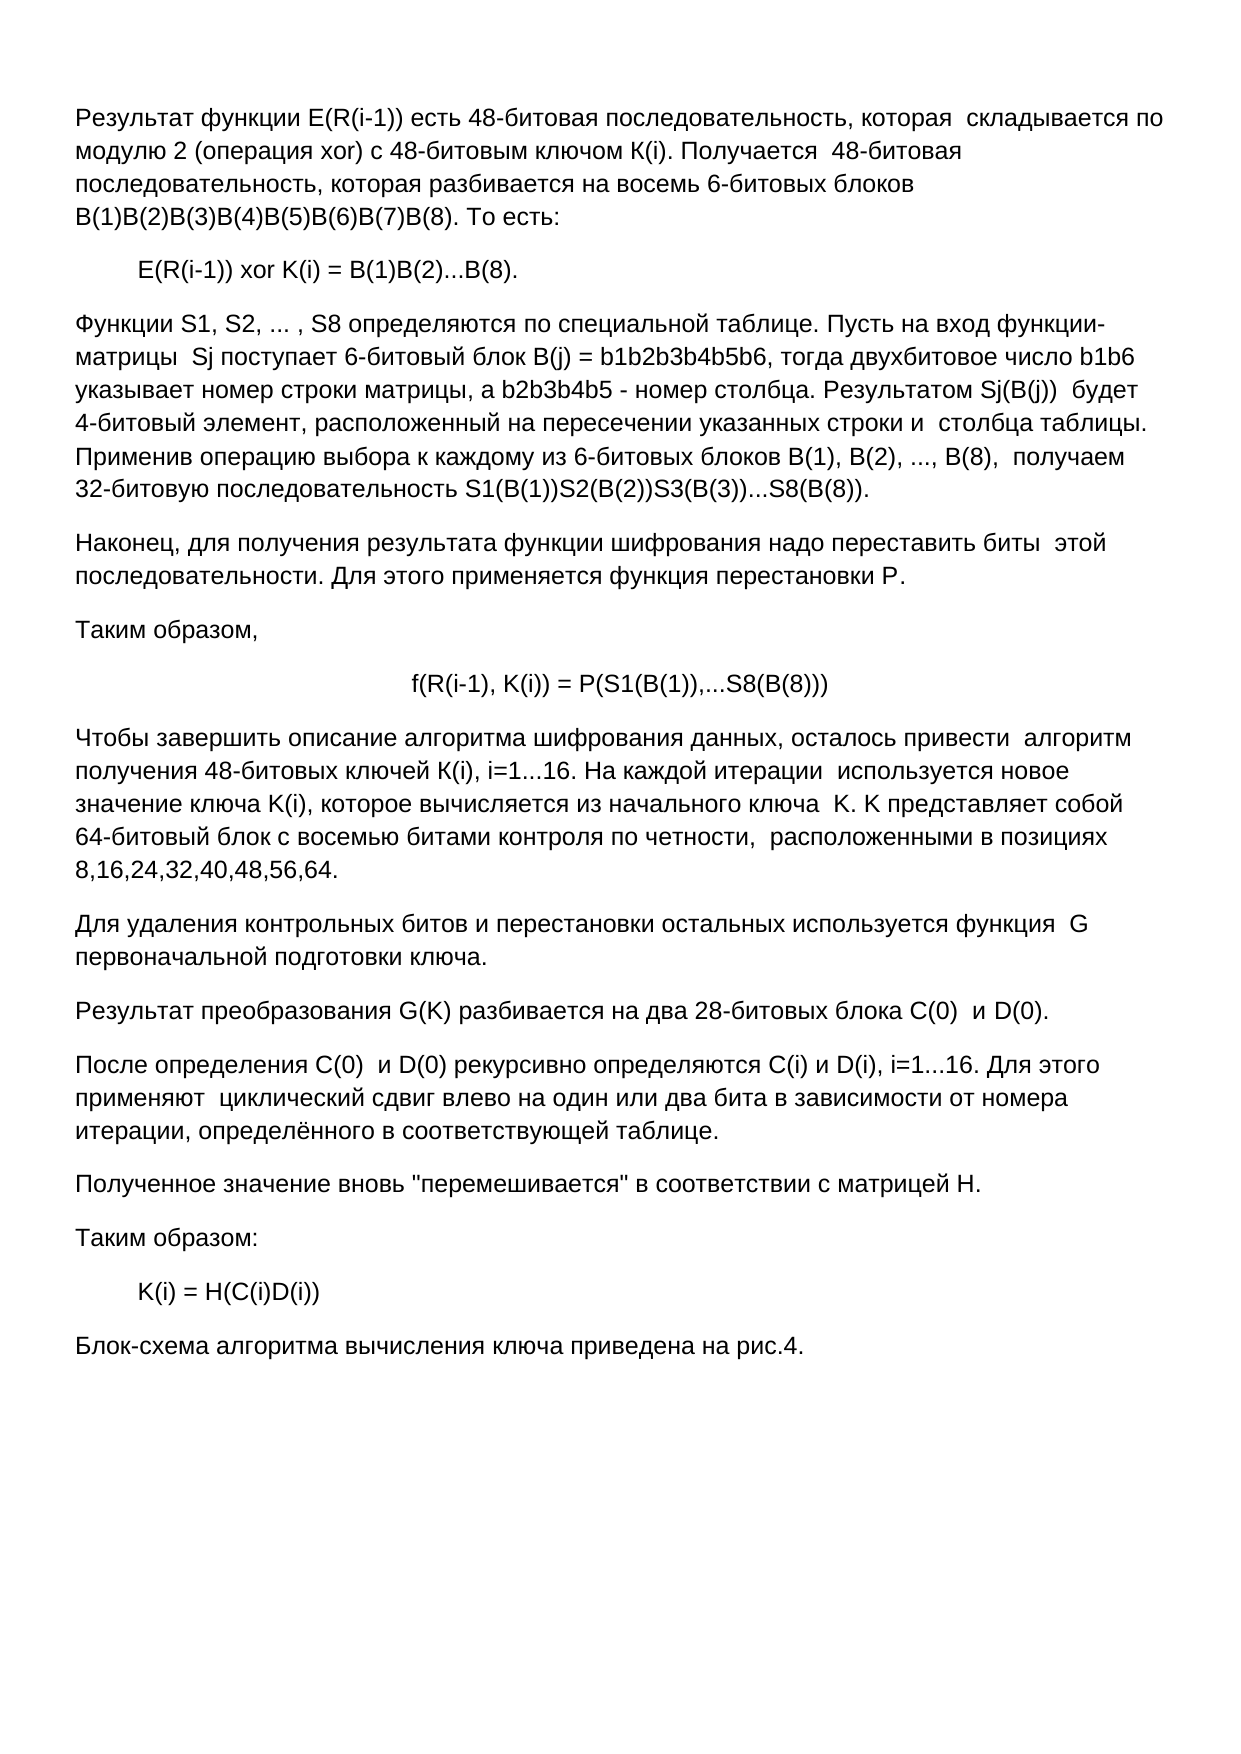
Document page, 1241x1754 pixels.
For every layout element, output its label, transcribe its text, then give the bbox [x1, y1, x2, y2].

text K(i) = H(C(i)D(i)) [137, 1277, 1165, 1306]
text Результат преобразования G(K) разбивается на два 28-битовых блока C(0) и D(0). [75, 996, 1165, 1024]
text Функции S1, S2, ... , S8 определяются по специальной таблице. Пусть на вход функции-матрицы Sj поступает 6-битовый блок B(j) = b1b2b3b4b5b6, тогда двухбитовое число b1b6 указывает номер строки матрицы, а b2b3b4b5 - номер столбца. Результатом Sj(B(j)) будет 4-битовый элемент, расположенный на пересечении указанных строки и столбца таблицы. Применив операцию выбора к каждому из 6-битовых блоков B(1), B(2), ..., B(8), получаем 32-битовую последовательность S1(B(1))S2(B(2))S3(B(3))...S8(B(8)). [75, 309, 1165, 503]
text Таким образом, [75, 615, 1165, 644]
text Блок-схема алгоритма вычисления ключа приведена на рис.4. [75, 1331, 1165, 1360]
text f(R(i-1), K(i)) = P(S1(B(1)),...S8(B(8))) [75, 669, 1165, 698]
text Таким образом: [75, 1223, 1165, 1252]
text Для удаления контрольных битов и перестановки остальных используется функция G первоначальной подготовки ключа. [75, 909, 1165, 971]
text Наконец, для получения результата функции шифрования надо переставить биты этой последовательности. Для этого применяется функция перестановки P. [75, 528, 1165, 590]
text Чтобы завершить описание алгоритма шифрования данных, осталось привести алгоритм получения 48-битовых ключей К(i), i=1...16. На каждой итерации используется новое значение ключа K(i), которое вычисляется из начального ключа K. K представляет собой 64-битовый блок с восемью битами контроля по четности, расположенными в позициях 8,16,24,32,40,48,56,64. [75, 723, 1165, 884]
text Результат функции Е(R(i-1)) есть 48-битовая последовательность, которая складывается по модулю 2 (операция xor) с 48-битовым ключом К(i). Получается 48-битовая последовательность, которая разбивается на восемь 6-битовых блоков B(1)B(2)B(3)B(4)B(5)B(6)B(7)B(8). То есть: [75, 103, 1165, 230]
text После определения C(0) и D(0) рекурсивно определяются C(i) и D(i), i=1...16. Для этого применяют циклический сдвиг влево на один или два бита в зависимости от номера итерации, определённого в соответствующей таблице. [75, 1049, 1165, 1144]
text Полученное значение вновь "перемешивается" в соответствии с матрицей H. [75, 1169, 1165, 1198]
text E(R(i-1)) xor K(i) = B(1)B(2)...B(8). [137, 256, 1165, 284]
